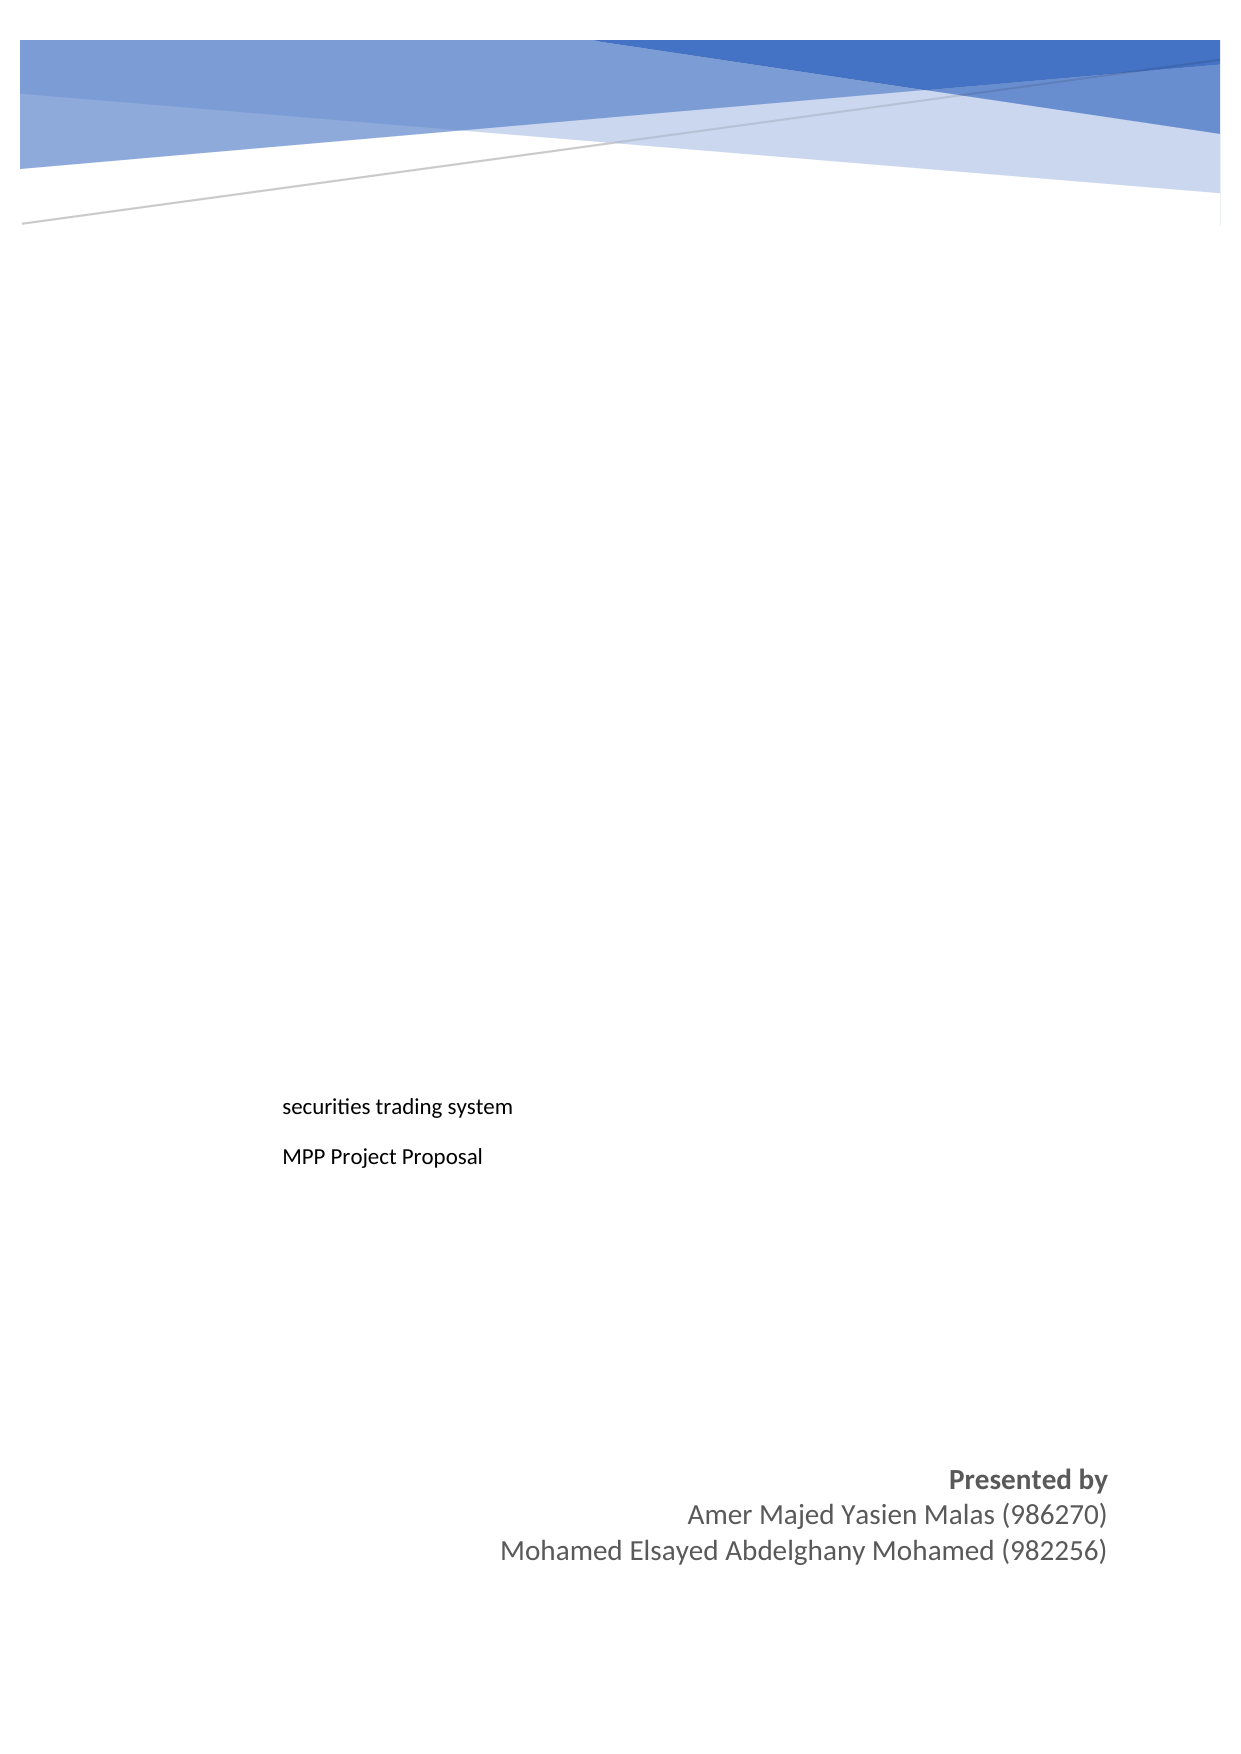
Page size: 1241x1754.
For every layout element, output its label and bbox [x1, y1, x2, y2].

picture [20, 40, 1221, 240]
